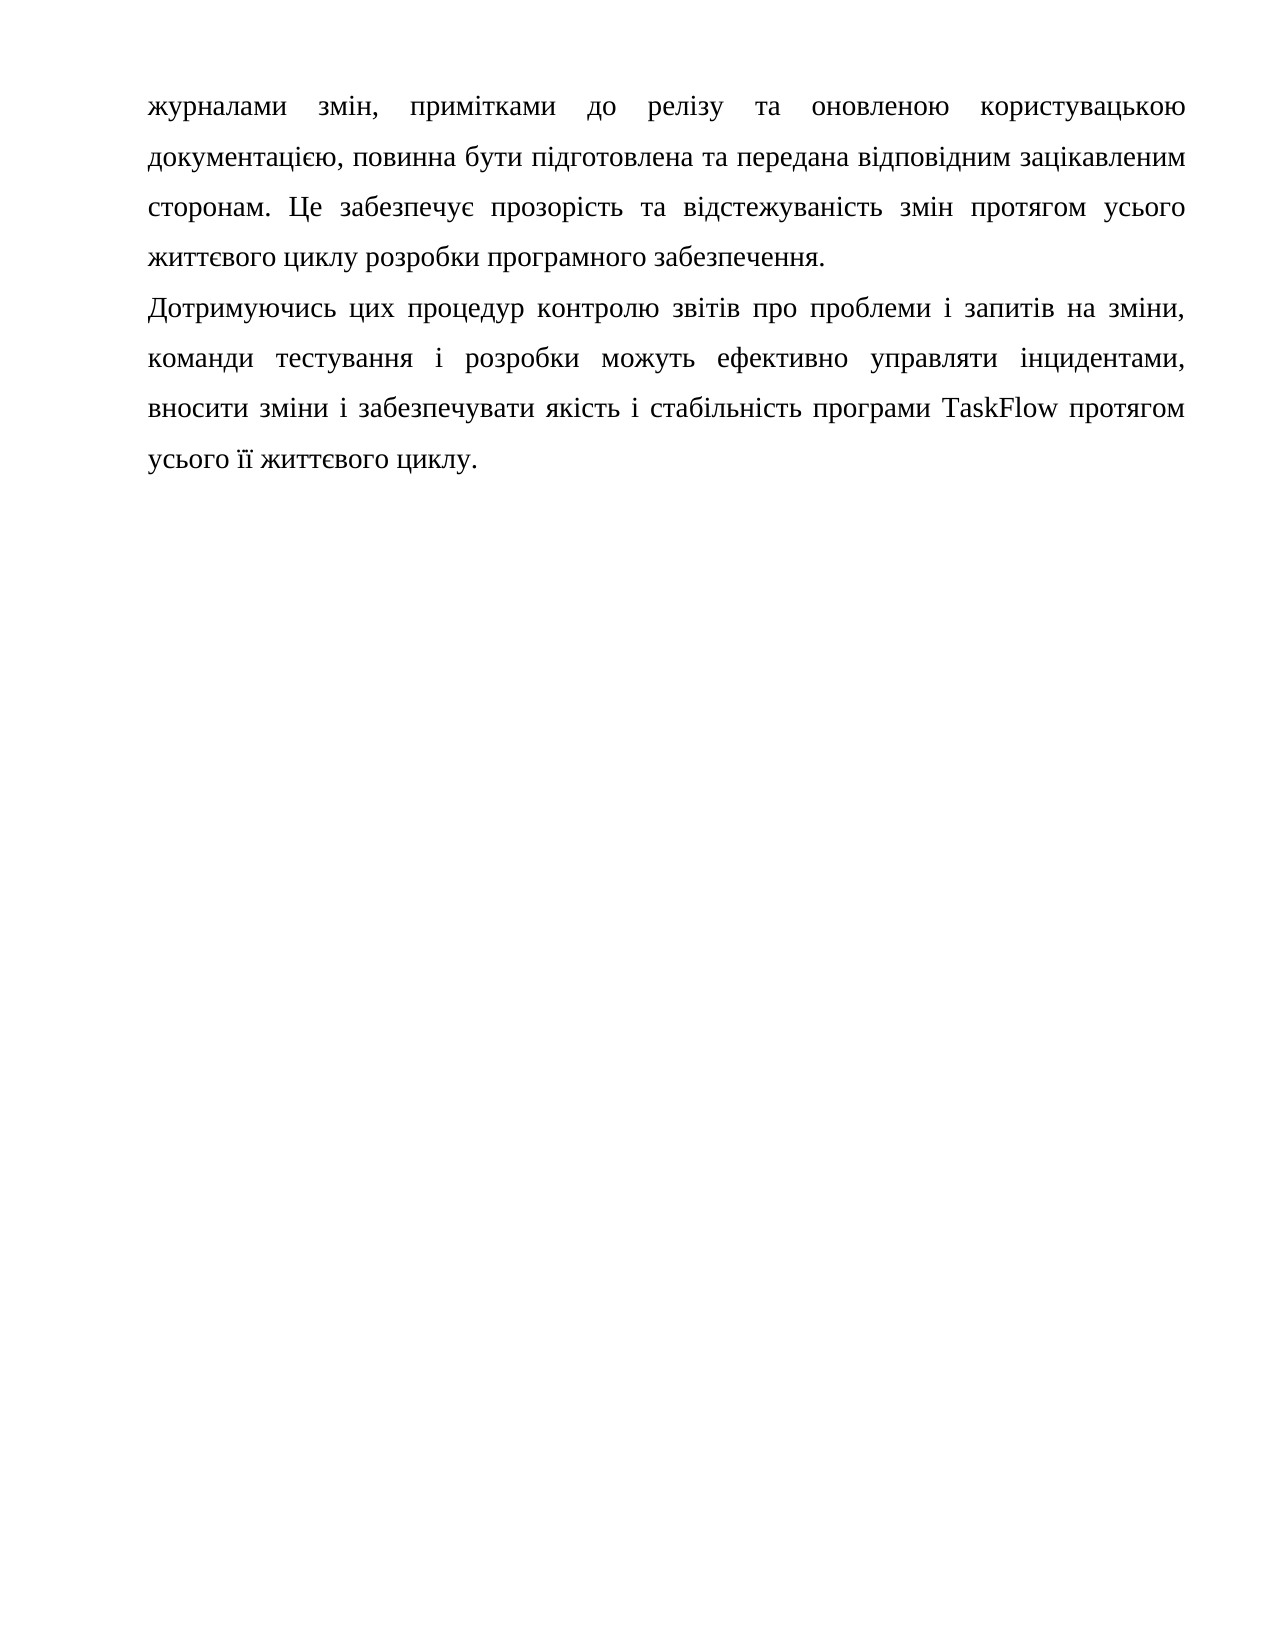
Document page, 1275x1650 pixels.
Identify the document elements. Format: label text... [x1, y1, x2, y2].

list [148, 88, 1186, 273]
text Дотримуючись цих процедур контролю звітів про проблеми і запитів на зміни, команди тестування і розробки можуть ефективно управляти інцидентами, вносити зміни і забезпечувати якість і стабільність програми TaskFlow протягом усього її життєвого циклу. [148, 290, 1186, 474]
